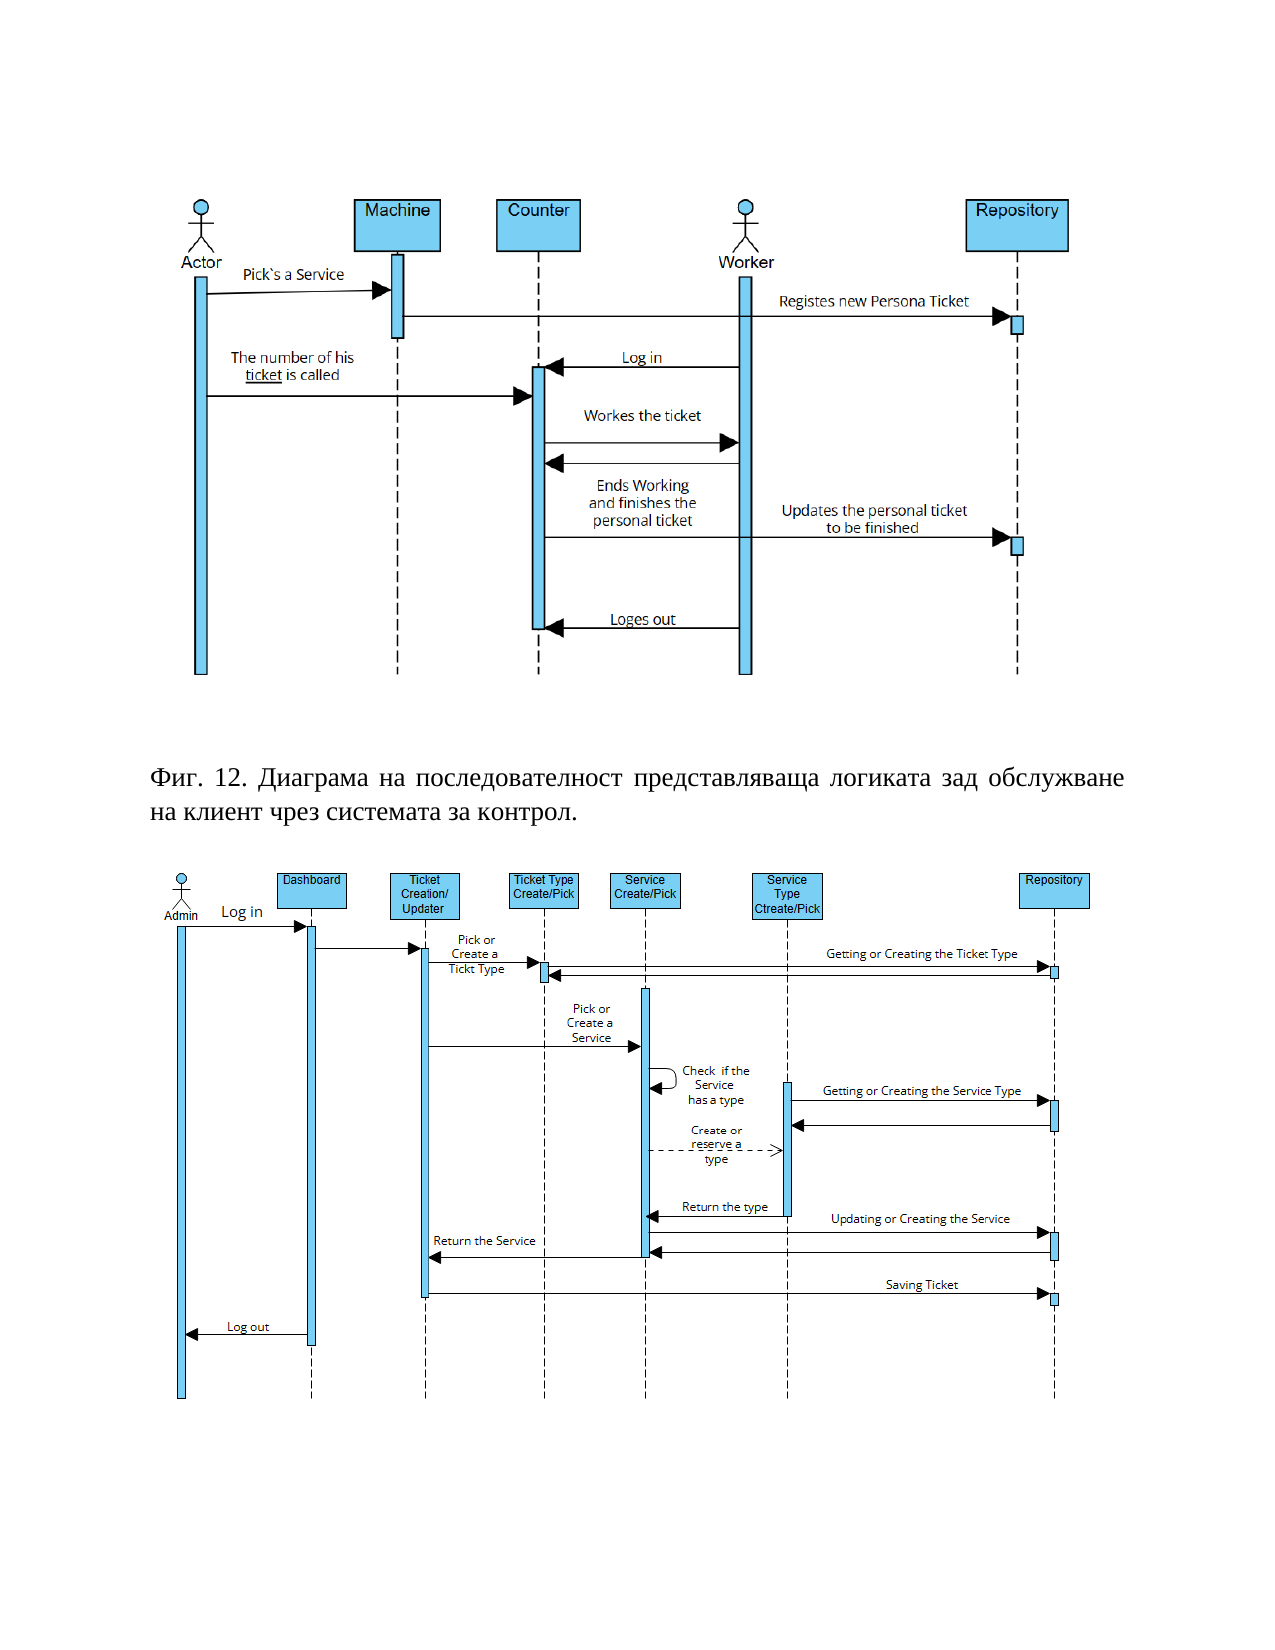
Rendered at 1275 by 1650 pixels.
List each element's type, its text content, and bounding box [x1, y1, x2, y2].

picture [150, 150, 1125, 743]
text Фиг. 12. Диаграма на последователност представляваща логиката зад обслужване на клиент чрез системата за контрол. [150, 761, 1125, 826]
picture [150, 845, 1125, 1421]
